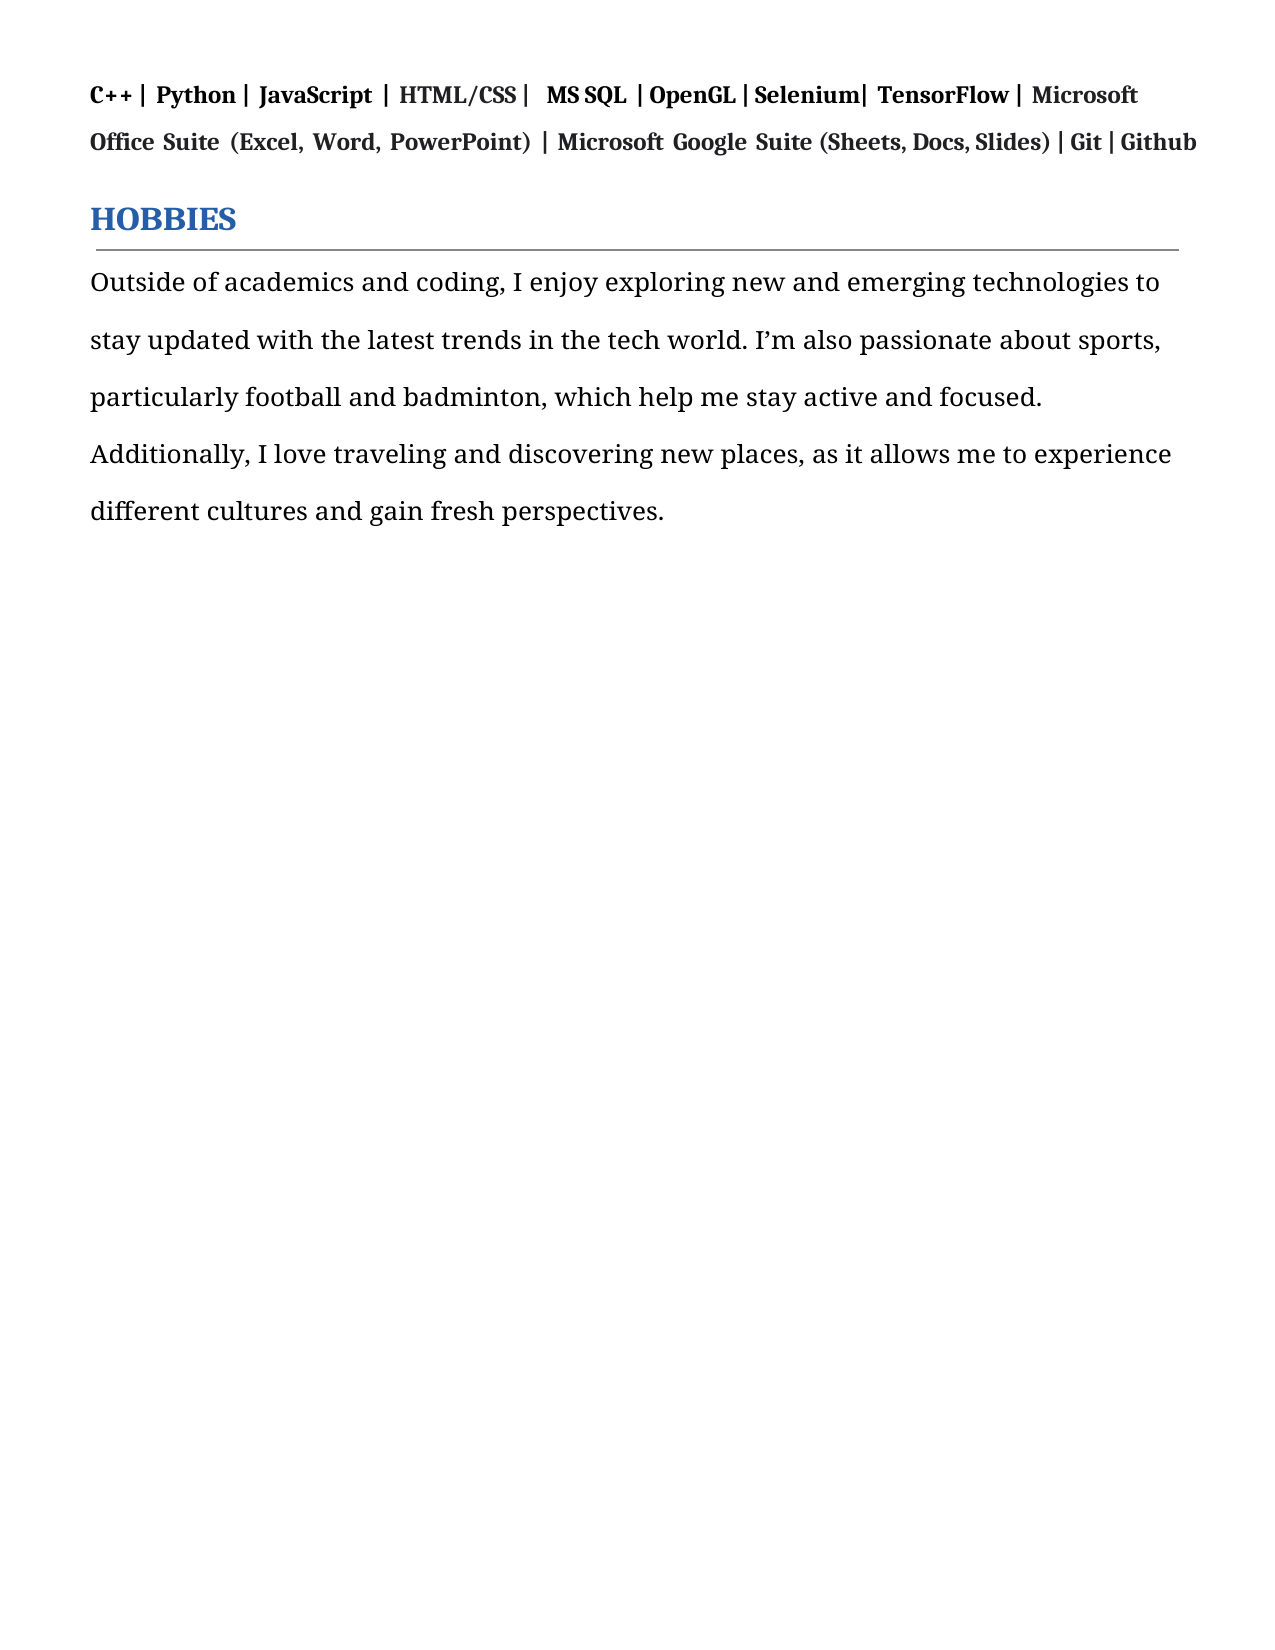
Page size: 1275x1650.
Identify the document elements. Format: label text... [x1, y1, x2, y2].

subtitle HOBBIES [90, 200, 1200, 238]
text Outside of academics and coding, I enjoy exploring new and emerging technologies to stay updated with the latest trends in the tech world. I’m also passionate about sports, particularly football and badminton, which help me stay active and focused. Additionally, I love traveling and discovering new places, as it allows me to experience different cultures and gain fresh perspectives. [90, 265, 1196, 528]
text C++ | Python | JavaScript | HTML/CSS | MS SQL | OpenGL | Selenium| TensorFlow | Microsoft Office Suite (Excel, Word, PowerPoint) | Microsoft Google Suite (Sheets, Docs, Slides) | Git | Github [90, 81, 1200, 157]
